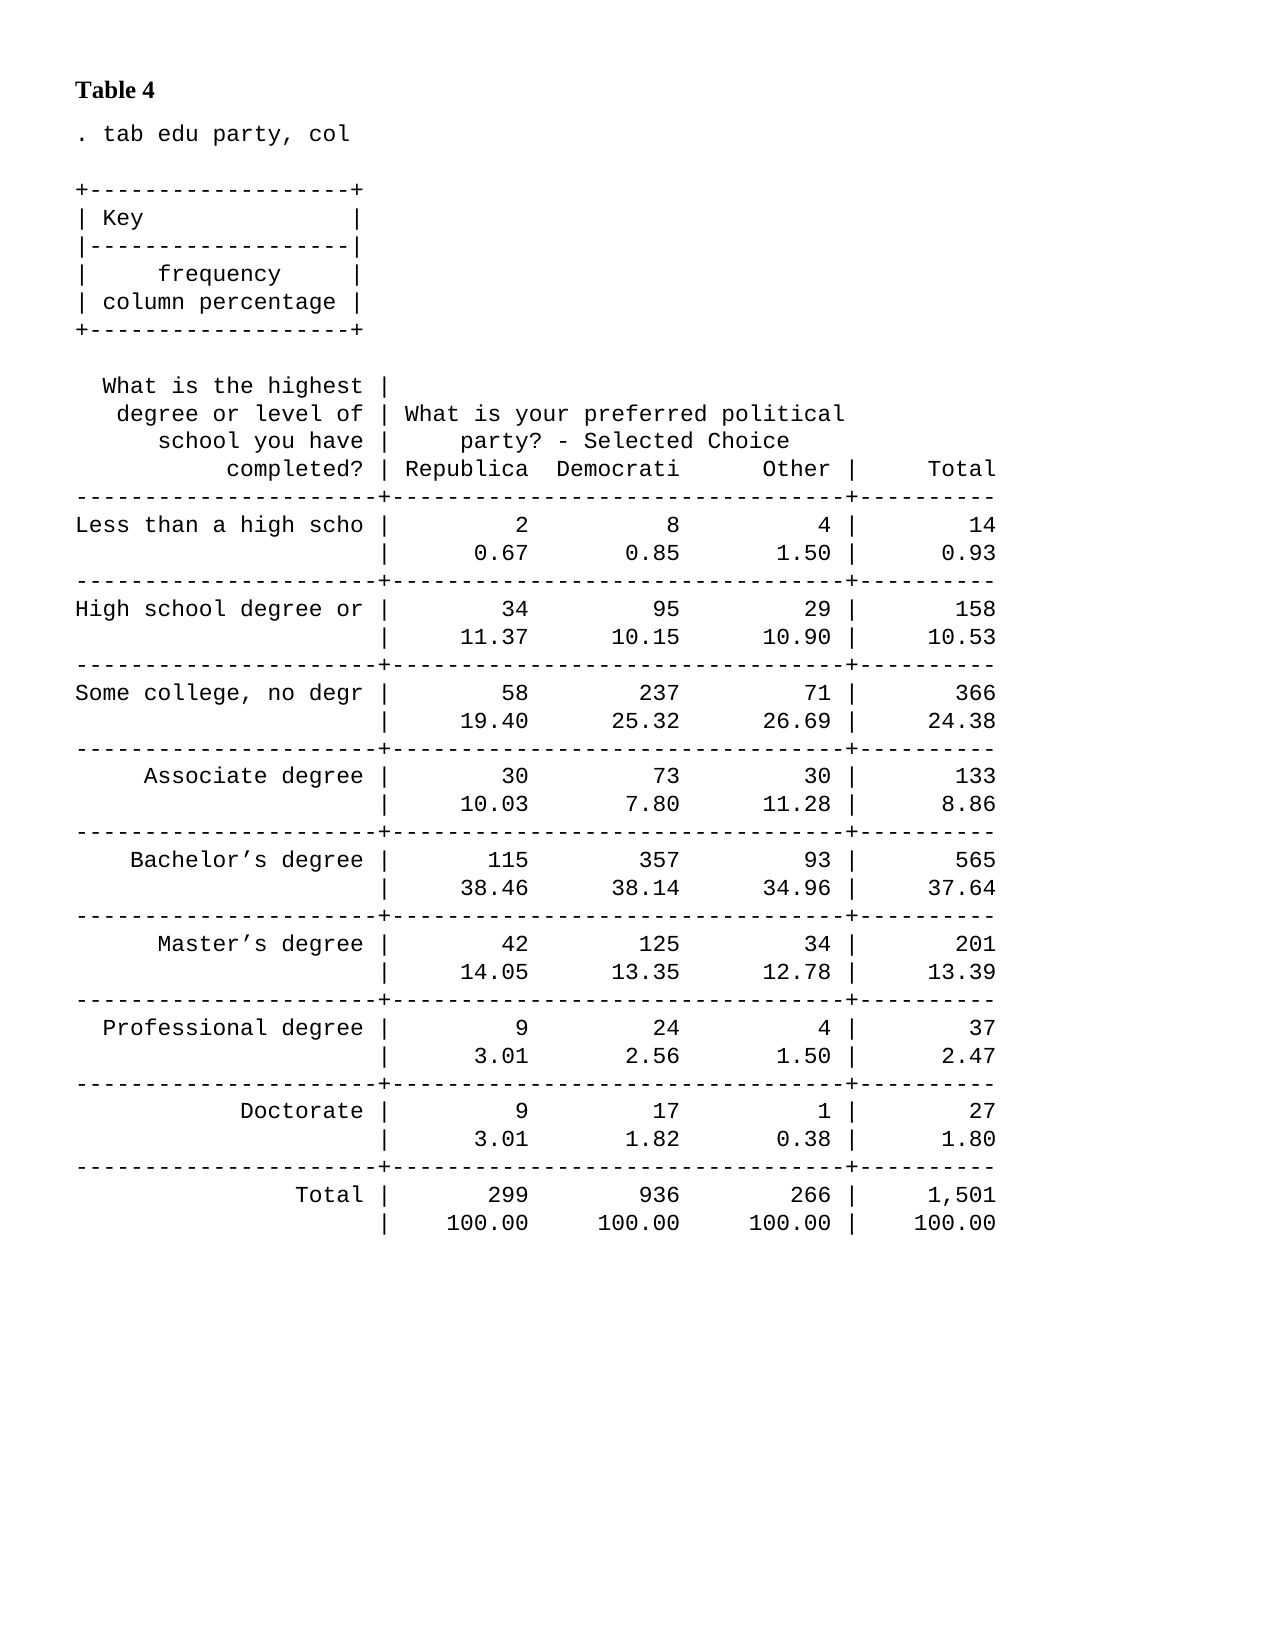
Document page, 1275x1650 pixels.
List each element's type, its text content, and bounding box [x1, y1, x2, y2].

text Master’s degree | 42 125 34 | 201 [75, 932, 1200, 958]
text ----------------------+---------------------------------+---------- [75, 1156, 1200, 1182]
text | 19.40 25.32 26.69 | 24.38 [75, 709, 1200, 735]
text degree or level of | What is your preferred political [75, 402, 1200, 428]
text ----------------------+---------------------------------+---------- [75, 653, 1200, 679]
text ----------------------+---------------------------------+---------- [75, 988, 1200, 1014]
text | Key | [75, 206, 1200, 232]
text ----------------------+---------------------------------+---------- [75, 569, 1200, 595]
text | 100.00 100.00 100.00 | 100.00 [75, 1211, 1200, 1237]
text ----------------------+---------------------------------+---------- [75, 904, 1200, 930]
text What is the highest | [75, 374, 1200, 400]
text . tab edu party, col [75, 123, 1200, 149]
text Doctorate | 9 17 1 | 27 [75, 1100, 1200, 1126]
text ----------------------+---------------------------------+---------- [75, 737, 1200, 763]
text | 0.67 0.85 1.50 | 0.93 [75, 541, 1200, 567]
text |-------------------| [75, 234, 1200, 260]
text | 3.01 2.56 1.50 | 2.47 [75, 1044, 1200, 1070]
text +-------------------+ [75, 318, 1200, 344]
text | 14.05 13.35 12.78 | 13.39 [75, 960, 1200, 986]
text +-------------------+ [75, 178, 1200, 204]
text | column percentage | [75, 290, 1200, 316]
text Associate degree | 30 73 30 | 133 [75, 765, 1200, 791]
text High school degree or | 34 95 29 | 158 [75, 597, 1200, 623]
text | 3.01 1.82 0.38 | 1.80 [75, 1128, 1200, 1154]
text ----------------------+---------------------------------+---------- [75, 486, 1200, 512]
text Professional degree | 9 24 4 | 37 [75, 1016, 1200, 1042]
text | frequency | [75, 262, 1200, 288]
text Table 4 [75, 75, 1200, 104]
text Some college, no degr | 58 237 71 | 366 [75, 681, 1200, 707]
text ----------------------+---------------------------------+---------- [75, 1072, 1200, 1098]
text | 10.03 7.80 11.28 | 8.86 [75, 793, 1200, 819]
text Bachelor’s degree | 115 357 93 | 565 [75, 848, 1200, 874]
text completed? | Republica Democrati Other | Total [75, 458, 1200, 484]
text Total | 299 936 266 | 1,501 [75, 1183, 1200, 1209]
text school you have | party? - Selected Choice [75, 430, 1200, 456]
text Less than a high scho | 2 8 4 | 14 [75, 513, 1200, 539]
text | 11.37 10.15 10.90 | 10.53 [75, 625, 1200, 651]
text ----------------------+---------------------------------+---------- [75, 821, 1200, 847]
text | 38.46 38.14 34.96 | 37.64 [75, 876, 1200, 902]
